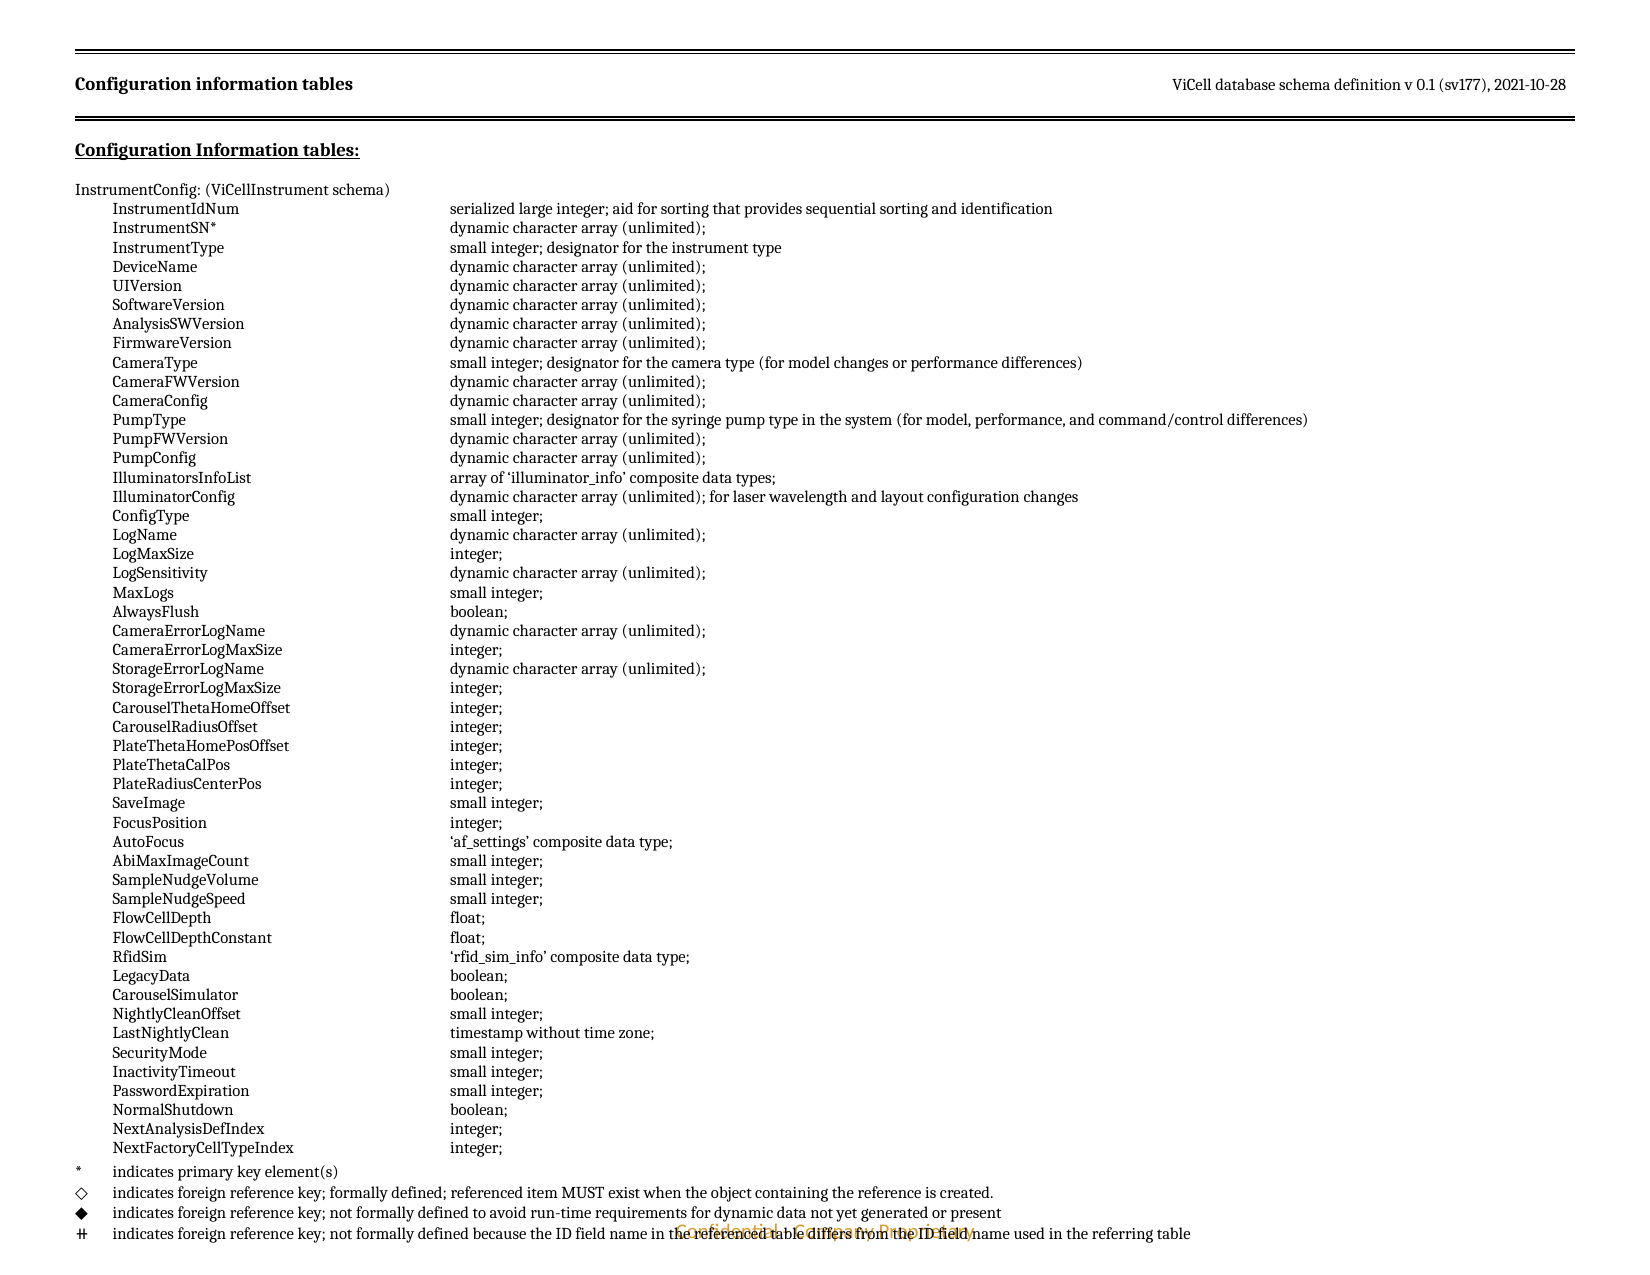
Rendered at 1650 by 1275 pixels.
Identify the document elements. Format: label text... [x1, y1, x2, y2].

text FlowCellDepth float; [112, 909, 1575, 928]
text RfidSim ‘rfid_sim_info’ composite data type; [112, 947, 1575, 966]
text DeviceName dynamic character array (unlimited); [112, 257, 1575, 276]
text FocusPosition integer; [112, 813, 1575, 832]
text MaxLogs small integer; [112, 583, 1575, 602]
text FirmwareVersion dynamic character array (unlimited); [112, 334, 1575, 353]
text CarouselRadiusOffset integer; [112, 717, 1575, 736]
text AlwaysFlush boolean; [112, 602, 1575, 621]
text InstrumentSN* dynamic character array (unlimited); [112, 219, 1575, 238]
text NextAnalysisDefIndex integer; [112, 1120, 1575, 1139]
text PumpConfig dynamic character array (unlimited); [112, 449, 1575, 468]
text NightlyCleanOffset small integer; [112, 1005, 1575, 1024]
text LogSensitivity dynamic character array (unlimited); [112, 564, 1575, 583]
text CameraErrorLogName dynamic character array (unlimited); [112, 621, 1575, 641]
text LogMaxSize integer; [112, 545, 1575, 564]
text AnalysisSWVersion dynamic character array (unlimited); [112, 315, 1575, 334]
text SecurityMode small integer; [112, 1043, 1575, 1062]
text CameraConfig dynamic character array (unlimited); [112, 391, 1575, 411]
text PasswordExpiration small integer; [112, 1081, 1575, 1101]
text PlateRadiusCenterPos integer; [112, 775, 1575, 794]
text AbiMaxImageCount small integer; [112, 851, 1575, 871]
text LogName dynamic character array (unlimited); [112, 526, 1575, 545]
text PlateThetaCalPos integer; [112, 756, 1575, 775]
text ConfigType small integer; [112, 506, 1575, 526]
text PlateThetaHomePosOffset integer; [112, 736, 1575, 756]
text LastNightlyClean timestamp without time zone; [112, 1024, 1575, 1043]
text Configuration Information tables: [75, 140, 1575, 161]
text LegacyData boolean; [112, 966, 1575, 986]
text NormalShutdown boolean; [112, 1101, 1575, 1120]
text CameraType small integer; designator for the camera type (for model changes or performance differences) [112, 353, 1575, 372]
text SaveImage small integer; [112, 794, 1575, 813]
text CameraErrorLogMaxSize integer; [112, 641, 1575, 660]
text SoftwareVersion dynamic character array (unlimited); [112, 296, 1575, 315]
text StorageErrorLogMaxSize integer; [112, 679, 1575, 698]
text CarouselThetaHomeOffset integer; [112, 698, 1575, 717]
text StorageErrorLogName dynamic character array (unlimited); [112, 660, 1575, 679]
text SampleNudgeVolume small integer; [112, 871, 1575, 890]
text CameraFWVersion dynamic character array (unlimited); [112, 372, 1575, 391]
text InstrumentIdNum serialized large integer; aid for sorting that provides sequential sorting and identification [112, 200, 1575, 219]
text InstrumentConfig: (ViCellInstrument schema) [75, 181, 1575, 200]
text IlluminatorsInfoList array of ‘illuminator_info’ composite data types; [112, 468, 1575, 487]
text PumpFWVersion dynamic character array (unlimited); [112, 430, 1575, 449]
text FlowCellDepthConstant float; [112, 928, 1575, 947]
text AutoFocus ‘af_settings’ composite data type; [112, 832, 1575, 851]
text InstrumentType small integer; designator for the instrument type [112, 238, 1575, 257]
text PumpType small integer; designator for the syringe pump type in the system (for model, performance, and command/control differences) [112, 411, 1575, 430]
text NextFactoryCellTypeIndex integer; [112, 1139, 1575, 1158]
text SampleNudgeSpeed small integer; [112, 890, 1575, 909]
text CarouselSimulator boolean; [112, 986, 1575, 1005]
text UIVersion dynamic character array (unlimited); [112, 276, 1575, 296]
text InactivityTimeout small integer; [112, 1062, 1575, 1081]
text IlluminatorConfig dynamic character array (unlimited); for laser wavelength and layout configuration changes [112, 487, 1575, 506]
